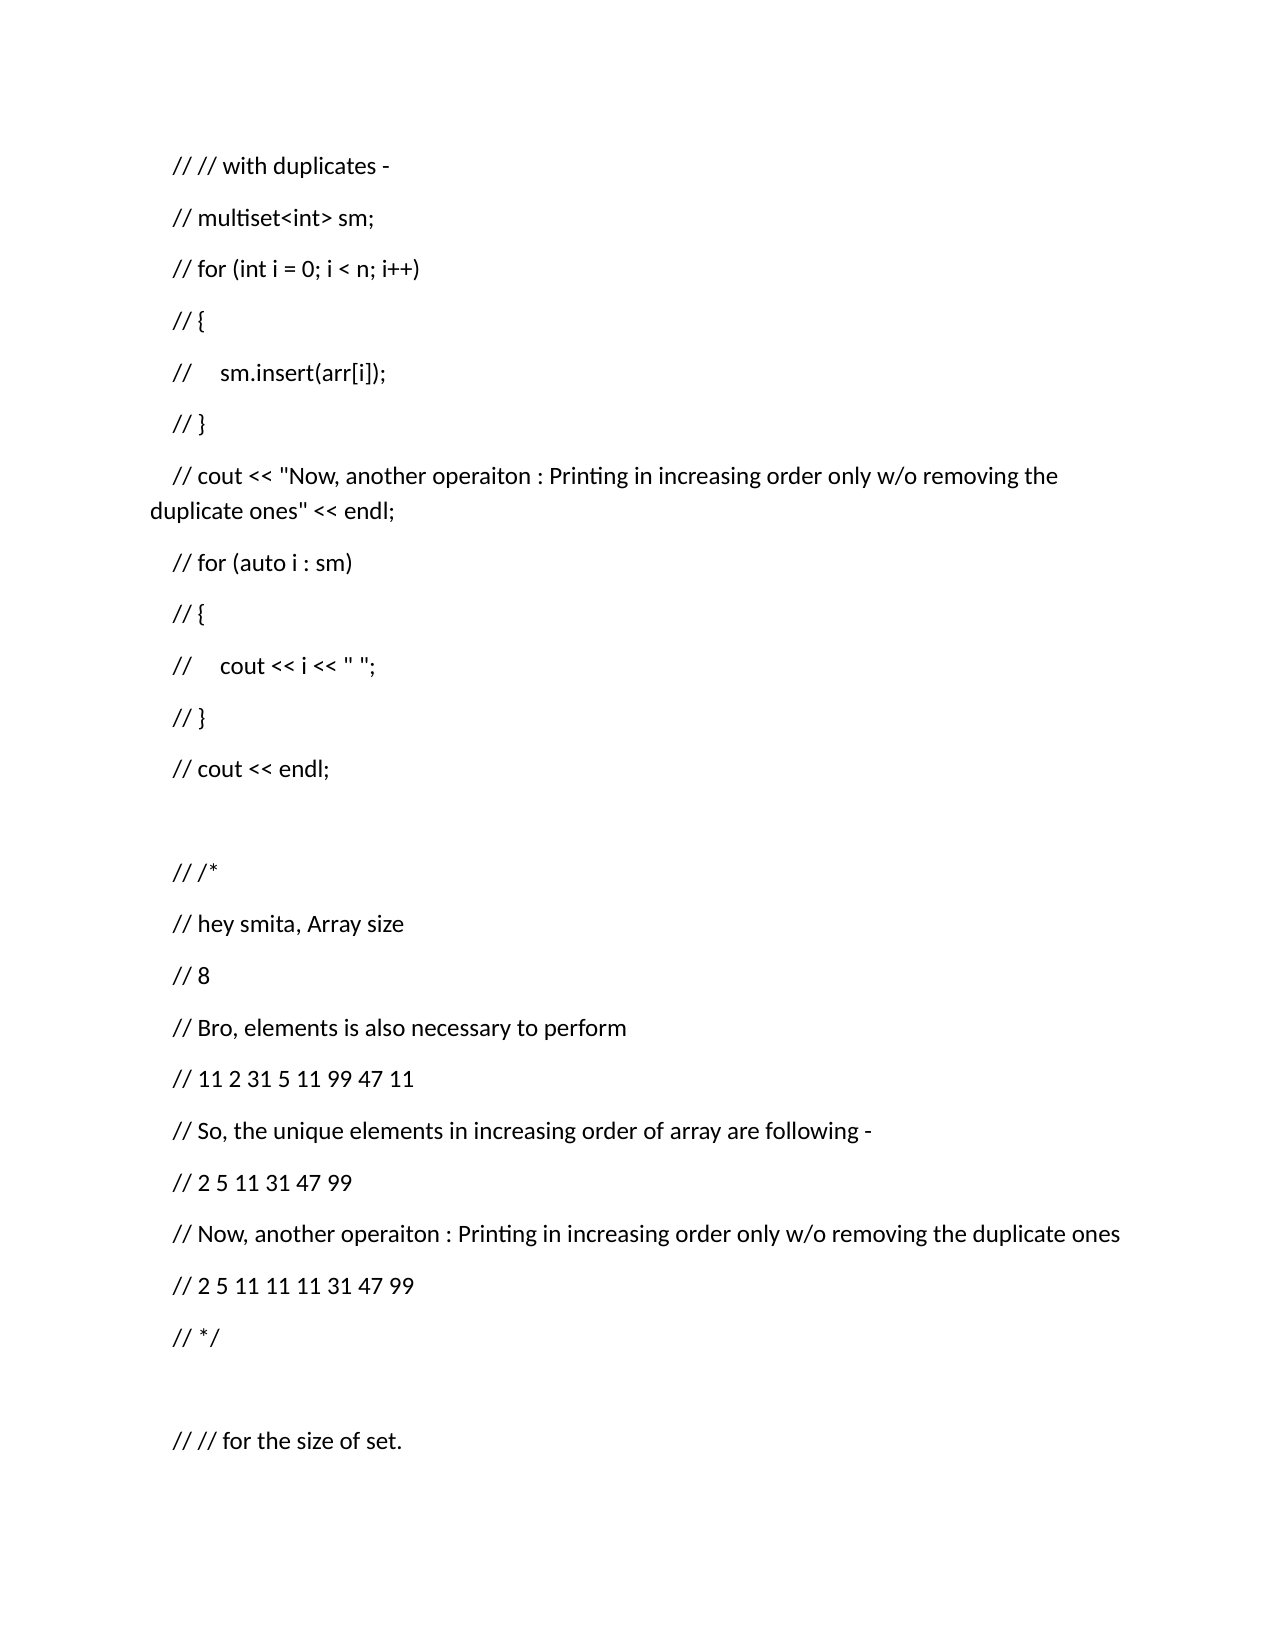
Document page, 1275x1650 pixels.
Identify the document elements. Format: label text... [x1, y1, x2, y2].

text // cout << "Now, another operaiton : Printing in increasing order only w/o removing the duplicate ones" << endl; [150, 460, 1125, 526]
text // // for the size of set. [150, 1425, 1125, 1456]
text // Bro, elements is also necessary to perform [150, 1012, 1125, 1042]
text // 2 5 11 31 47 99 [150, 1167, 1125, 1197]
text // 11 2 31 5 11 99 47 11 [150, 1063, 1125, 1094]
text // { [150, 305, 1125, 336]
text // 8 [150, 960, 1125, 991]
text // /* [150, 857, 1125, 887]
text // multiset<int> sm; [150, 202, 1125, 232]
text // hey smita, Array size [150, 908, 1125, 939]
text // // with duplicates - [150, 150, 1125, 181]
text // } [150, 702, 1125, 732]
text // Now, another operaiton : Printing in increasing order only w/o removing the duplicate ones [150, 1218, 1125, 1249]
text // sm.insert(arr[i]); [150, 357, 1125, 387]
text // So, the unique elements in increasing order of array are following - [150, 1115, 1125, 1146]
text // } [150, 408, 1125, 439]
text // cout << endl; [150, 753, 1125, 784]
text // for (auto i : sm) [150, 547, 1125, 577]
text // { [150, 598, 1125, 629]
text // */ [150, 1322, 1125, 1352]
text // for (int i = 0; i < n; i++) [150, 253, 1125, 284]
text // cout << i << " "; [150, 650, 1125, 681]
text // 2 5 11 11 11 31 47 99 [150, 1270, 1125, 1301]
